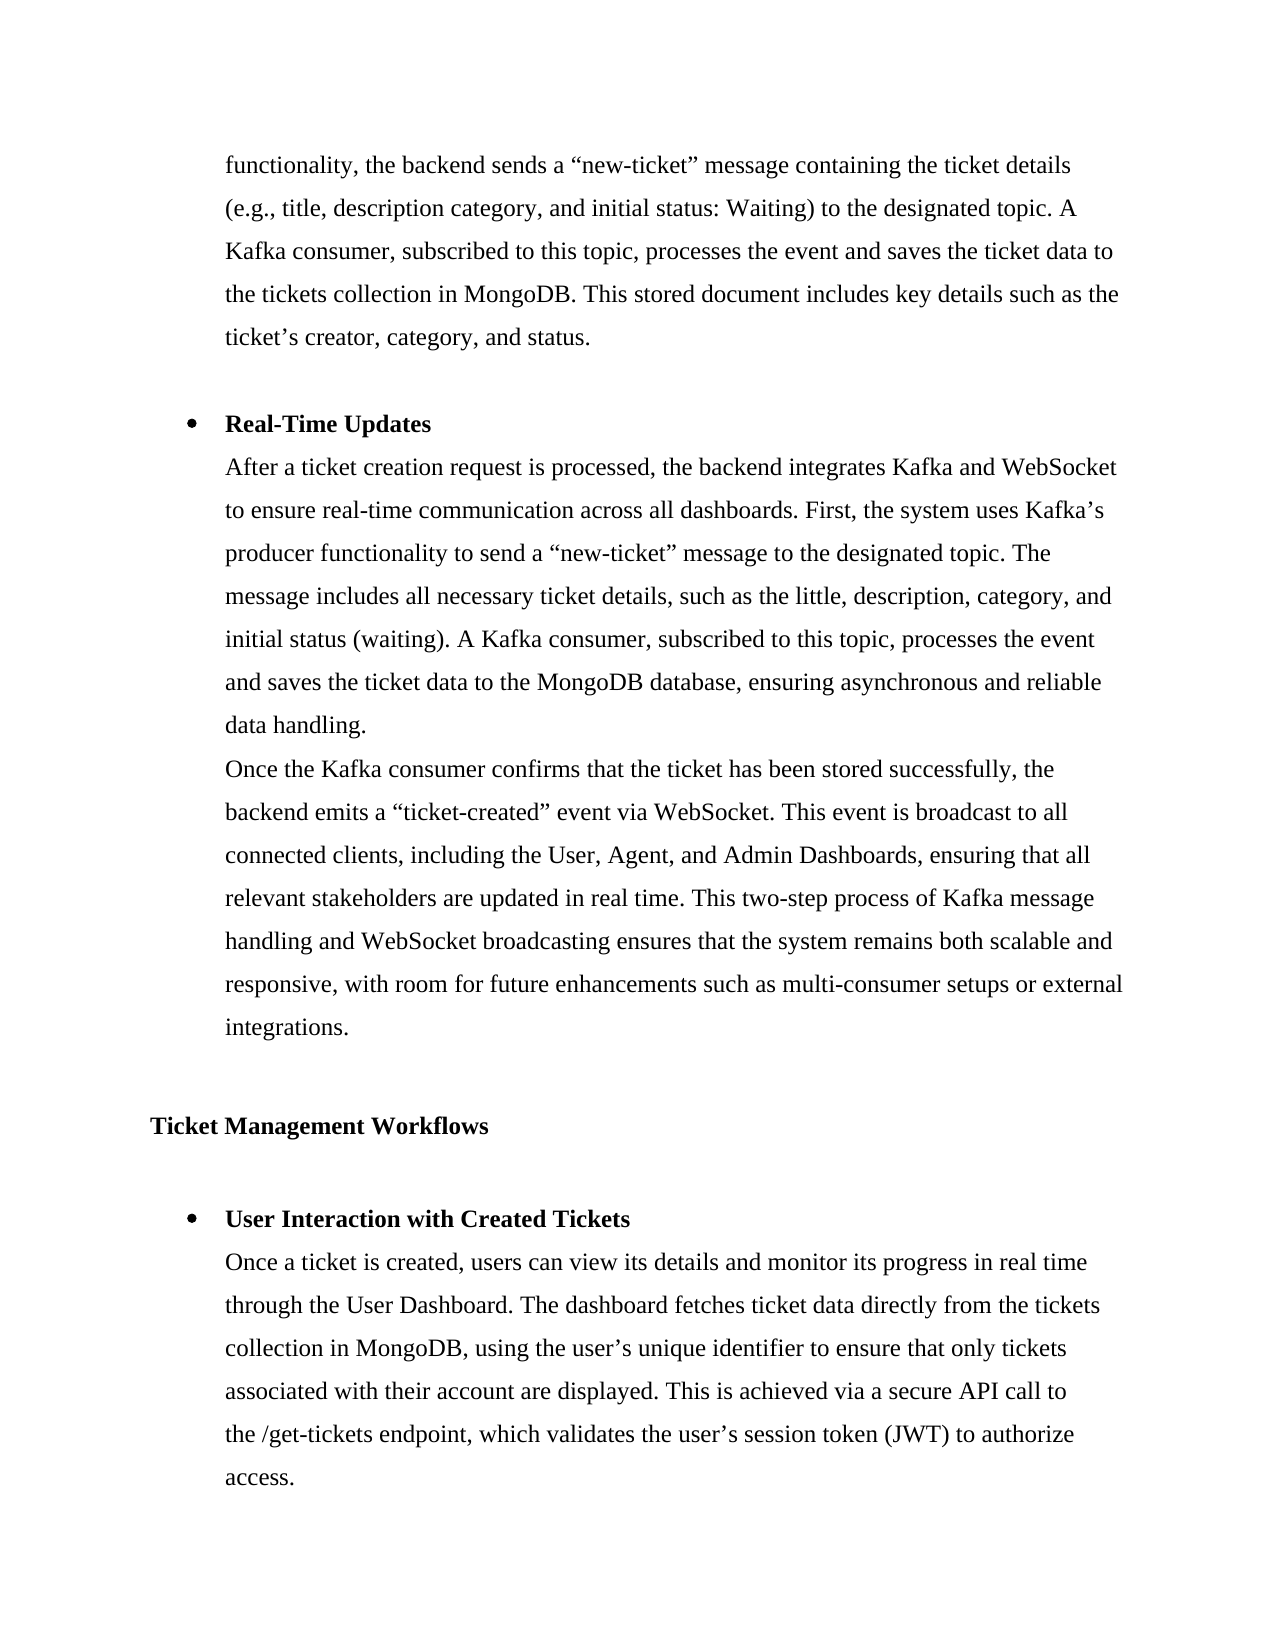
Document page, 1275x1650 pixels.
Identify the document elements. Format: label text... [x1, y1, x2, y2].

text Ticket Management Workflows [150, 1111, 1125, 1140]
list Real-Time Updates [187, 409, 1125, 437]
list Once the Kafka consumer confirms that the ticket has been stored successfully, the backend emits a “ticket-created” event via WebSocket. This event is broadcast to all connected clients, including the User, Agent, and Admin Dashboards, ensuring that all relevant stakeholders are updated in real time. This two-step process of Kafka message handling and WebSocket broadcasting ensures that the system remains both scalable and responsive, with room for future enhancements such as multi-consumer setups or external integrations. [225, 754, 1125, 1041]
list User Interaction with Created Tickets [187, 1204, 1125, 1232]
list Once a ticket is created, users can view its details and monitor its progress in real time through the User Dashboard. The dashboard fetches ticket data directly from the tickets collection in MongoDB, using the user’s unique identifier to ensure that only tickets associated with their account are displayed. This is achieved via a secure API call to the /get-tickets endpoint, which validates the user’s session token (JWT) to authorize access. [225, 1247, 1125, 1491]
list After a ticket creation request is processed, the backend integrates Kafka and WebSocket to ensure real-time communication across all dashboards. First, the system uses Kafka’s producer functionality to send a “new-ticket” message to the designated topic. The message includes all necessary ticket details, such as the little, description, category, and initial status (waiting). A Kafka consumer, subscribed to this topic, processes the event and saves the ticket data to the MongoDB database, ensuring asynchronous and reliable data handling. [225, 452, 1125, 739]
